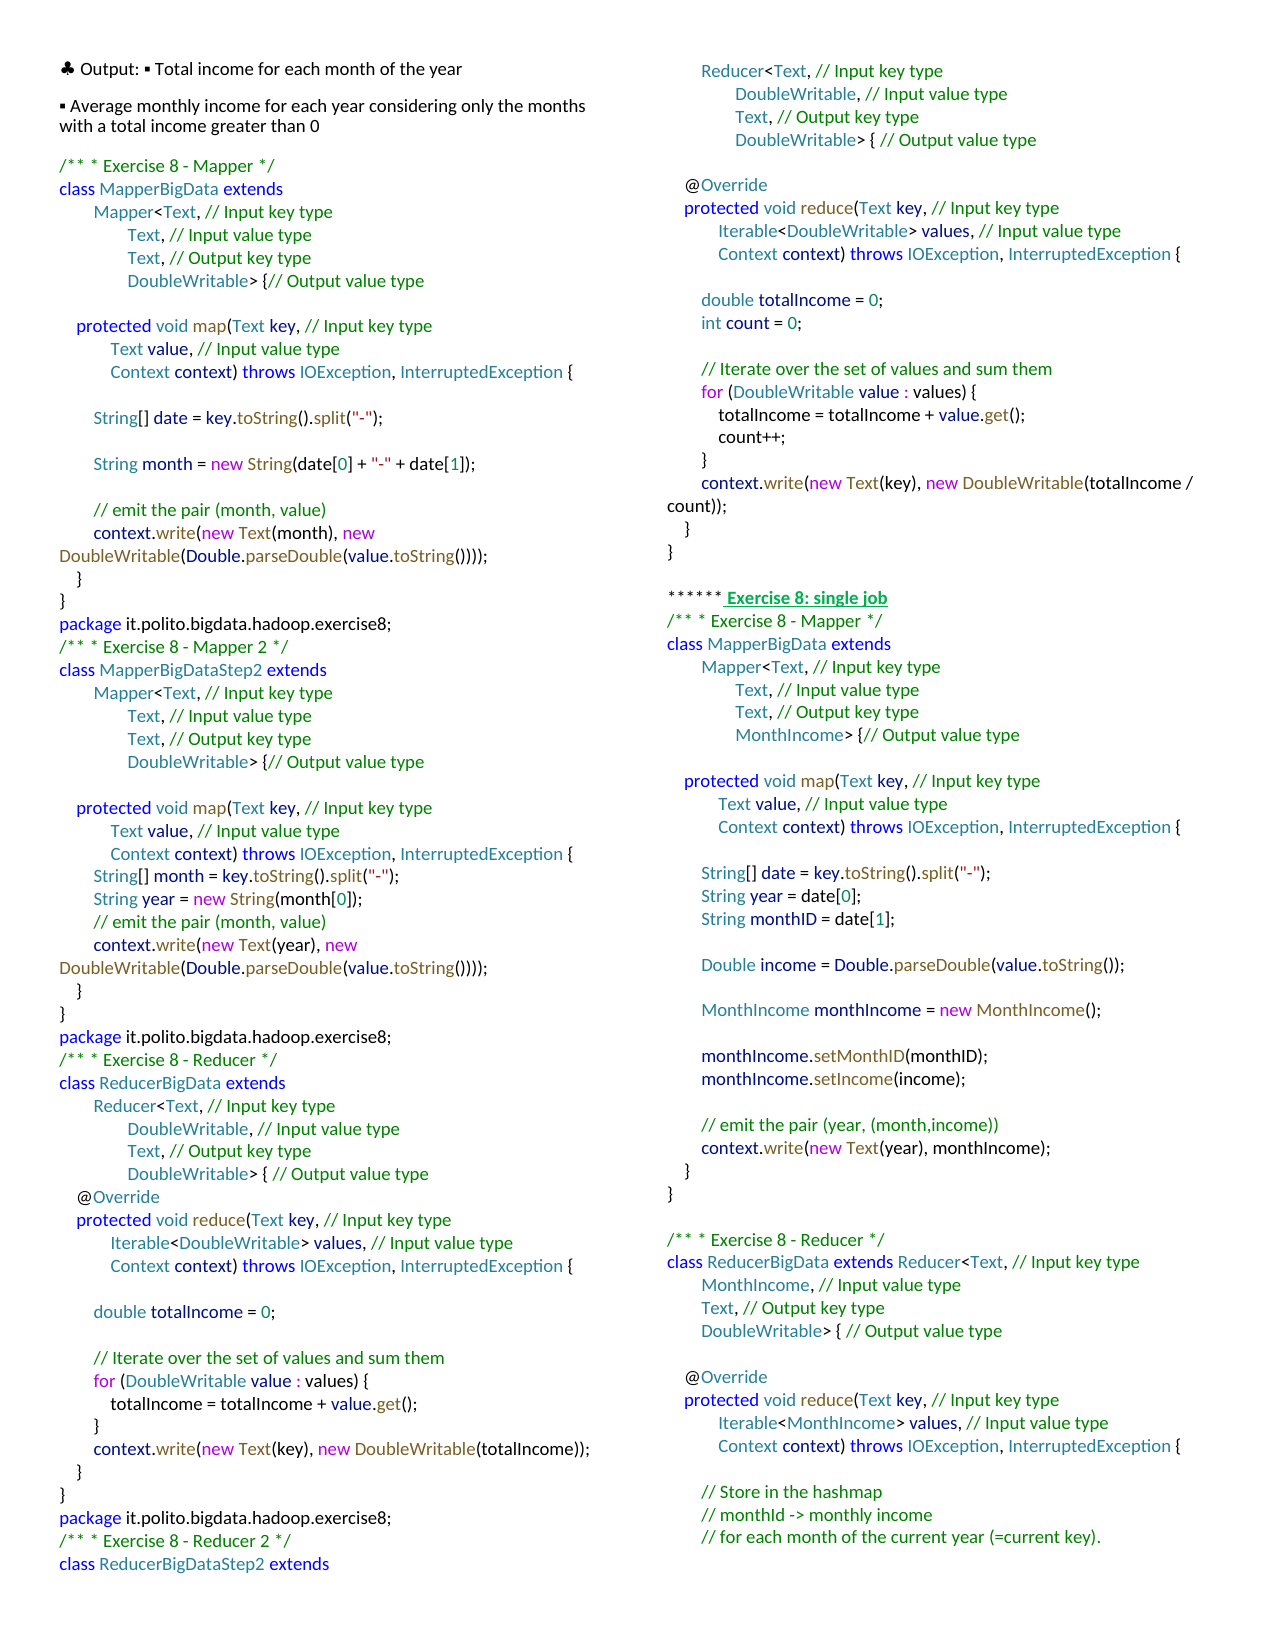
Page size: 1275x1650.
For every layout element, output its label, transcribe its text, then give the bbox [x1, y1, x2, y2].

text Iterable<DoubleWritable> values, // Input value type [59, 1231, 608, 1254]
text int count = 0; [667, 311, 1216, 334]
text } [59, 1483, 608, 1506]
text @Override [59, 1186, 608, 1208]
text /** * Exercise 8 - Mapper */ [667, 609, 1216, 632]
text Text, // Input value type [59, 223, 608, 246]
text Text value, // Input value type [59, 819, 608, 842]
text package it.polito.bigdata.hadoop.exercise8; [59, 613, 608, 636]
text DoubleWritable> { // Output value type [667, 1319, 1216, 1342]
text protected void reduce(Text key, // Input key type [59, 1208, 608, 1231]
text DoubleWritable, // Input value type [59, 1117, 608, 1140]
text Text, // Output key type [667, 105, 1216, 128]
text Double income = Double.parseDouble(value.toString()); [667, 953, 1216, 976]
text Mapper<Text, // Input key type [59, 200, 608, 223]
text String month = new String(date[0] + "-" + date[1]); [59, 452, 608, 475]
text String[] date = key.toString().split("-"); [667, 861, 1216, 884]
text context.write(new Text(key), new DoubleWritable(totalIncome)); [59, 1438, 608, 1461]
text @Override [667, 1365, 1216, 1388]
text } [667, 517, 1216, 540]
text Text, // Output key type [59, 1140, 608, 1163]
text DoubleWritable, // Input value type [667, 82, 1216, 105]
text // for each month of the current year (=current key). [667, 1526, 1216, 1549]
text class MapperBigData extends [59, 177, 608, 200]
text double totalIncome = 0; [59, 1300, 608, 1323]
text Text, // Input value type [59, 704, 608, 727]
text String monthID = date[1]; [667, 907, 1216, 930]
text // emit the pair (month, value) [59, 911, 608, 933]
text Mapper<Text, // Input key type [667, 655, 1216, 678]
text Context context) throws IOException, InterruptedException { [667, 815, 1216, 838]
text } [59, 567, 608, 590]
text Iterable<DoubleWritable> values, // Input value type [667, 219, 1216, 242]
text } [59, 1461, 608, 1483]
text class ReducerBigData extends [59, 1071, 608, 1094]
text Text value, // Input value type [59, 338, 608, 361]
text } [59, 979, 608, 1002]
text package it.polito.bigdata.hadoop.exercise8; [59, 1506, 608, 1529]
text ♣ Output: ▪ Total income for each month of the year [59, 59, 608, 80]
text Mapper<Text, // Input key type [59, 681, 608, 704]
text Text, // Output key type [59, 727, 608, 750]
text // monthId -> monthly income [667, 1503, 1216, 1526]
text MonthIncome, // Input value type [667, 1274, 1216, 1297]
text // Iterate over the set of values and sum them [667, 357, 1216, 380]
text // emit the pair (year, (month,income)) [667, 1113, 1216, 1136]
text class MapperBigData extends [667, 632, 1216, 655]
text @Override [667, 174, 1216, 197]
text monthIncome.setIncome(income); [667, 1067, 1216, 1090]
text String[] month = key.toString().split("-"); [59, 865, 608, 888]
text protected void reduce(Text key, // Input key type [667, 1388, 1216, 1411]
text Text, // Output key type [667, 701, 1216, 724]
text for (DoubleWritable value : values) { [667, 380, 1216, 403]
text double totalIncome = 0; [667, 288, 1216, 311]
text Text, // Output key type [59, 246, 608, 269]
text totalIncome = totalIncome + value.get(); [59, 1392, 608, 1415]
text Context context) throws IOException, InterruptedException { [59, 1254, 608, 1277]
text Context context) throws IOException, InterruptedException { [667, 1434, 1216, 1457]
text DoubleWritable> {// Output value type [59, 750, 608, 773]
text Text, // Input value type [667, 678, 1216, 701]
text class ReducerBigData extends Reducer<Text, // Input key type [667, 1251, 1216, 1274]
text } [667, 1182, 1216, 1205]
text Reducer<Text, // Input key type [667, 59, 1216, 82]
text count++; [667, 426, 1216, 449]
text context.write(new Text(year), monthIncome); [667, 1136, 1216, 1159]
text Text, // Output key type [667, 1297, 1216, 1319]
text for (DoubleWritable value : values) { [59, 1369, 608, 1392]
text ****** Exercise 8: single job [667, 586, 1216, 609]
text protected void reduce(Text key, // Input key type [667, 197, 1216, 219]
text DoubleWritable> { // Output value type [667, 128, 1216, 151]
text protected void map(Text key, // Input key type [59, 315, 608, 338]
text class ReducerBigDataStep2 extends [59, 1552, 608, 1575]
text /** * Exercise 8 - Mapper 2 */ [59, 636, 608, 658]
text /** * Exercise 8 - Reducer */ [59, 1048, 608, 1071]
text Reducer<Text, // Input key type [59, 1094, 608, 1117]
text } [667, 1159, 1216, 1182]
text } [59, 1415, 608, 1438]
text // emit the pair (month, value) [59, 498, 608, 521]
text String year = new String(month[0]); [59, 888, 608, 911]
text Context context) throws IOException, InterruptedException { [59, 842, 608, 865]
text context.write(new Text(key), new DoubleWritable(totalIncome / count)); [667, 472, 1216, 517]
text Text value, // Input value type [667, 792, 1216, 815]
text } [59, 1002, 608, 1025]
text String[] date = key.toString().split("-"); [59, 406, 608, 429]
text MonthIncome> {// Output value type [667, 724, 1216, 747]
text /** * Exercise 8 - Mapper */ [59, 154, 608, 177]
text /** * Exercise 8 - Reducer */ [667, 1228, 1216, 1251]
text Context context) throws IOException, InterruptedException { [667, 242, 1216, 265]
text } [667, 449, 1216, 472]
text String year = date[0]; [667, 884, 1216, 907]
text totalIncome = totalIncome + value.get(); [667, 403, 1216, 426]
text } [667, 540, 1216, 563]
text monthIncome.setMonthID(monthID); [667, 1044, 1216, 1067]
text Iterable<MonthIncome> values, // Input value type [667, 1411, 1216, 1434]
text protected void map(Text key, // Input key type [59, 796, 608, 819]
text DoubleWritable> {// Output value type [59, 269, 608, 292]
text // Iterate over the set of values and sum them [59, 1346, 608, 1369]
text // Store in the hashmap [667, 1480, 1216, 1503]
text ▪ Average monthly income for each year considering only the months with a total income greater than 0 [59, 96, 608, 138]
text protected void map(Text key, // Input key type [667, 769, 1216, 792]
text /** * Exercise 8 - Reducer 2 */ [59, 1529, 608, 1552]
text } [59, 590, 608, 613]
text class MapperBigDataStep2 extends [59, 658, 608, 681]
text context.write(new Text(month), new DoubleWritable(Double.parseDouble(value.toString()))); [59, 521, 608, 567]
text package it.polito.bigdata.hadoop.exercise8; [59, 1025, 608, 1048]
text DoubleWritable> { // Output value type [59, 1163, 608, 1186]
text MonthIncome monthIncome = new MonthIncome(); [667, 999, 1216, 1022]
text context.write(new Text(year), new DoubleWritable(Double.parseDouble(value.toString()))); [59, 933, 608, 979]
text Context context) throws IOException, InterruptedException { [59, 361, 608, 383]
